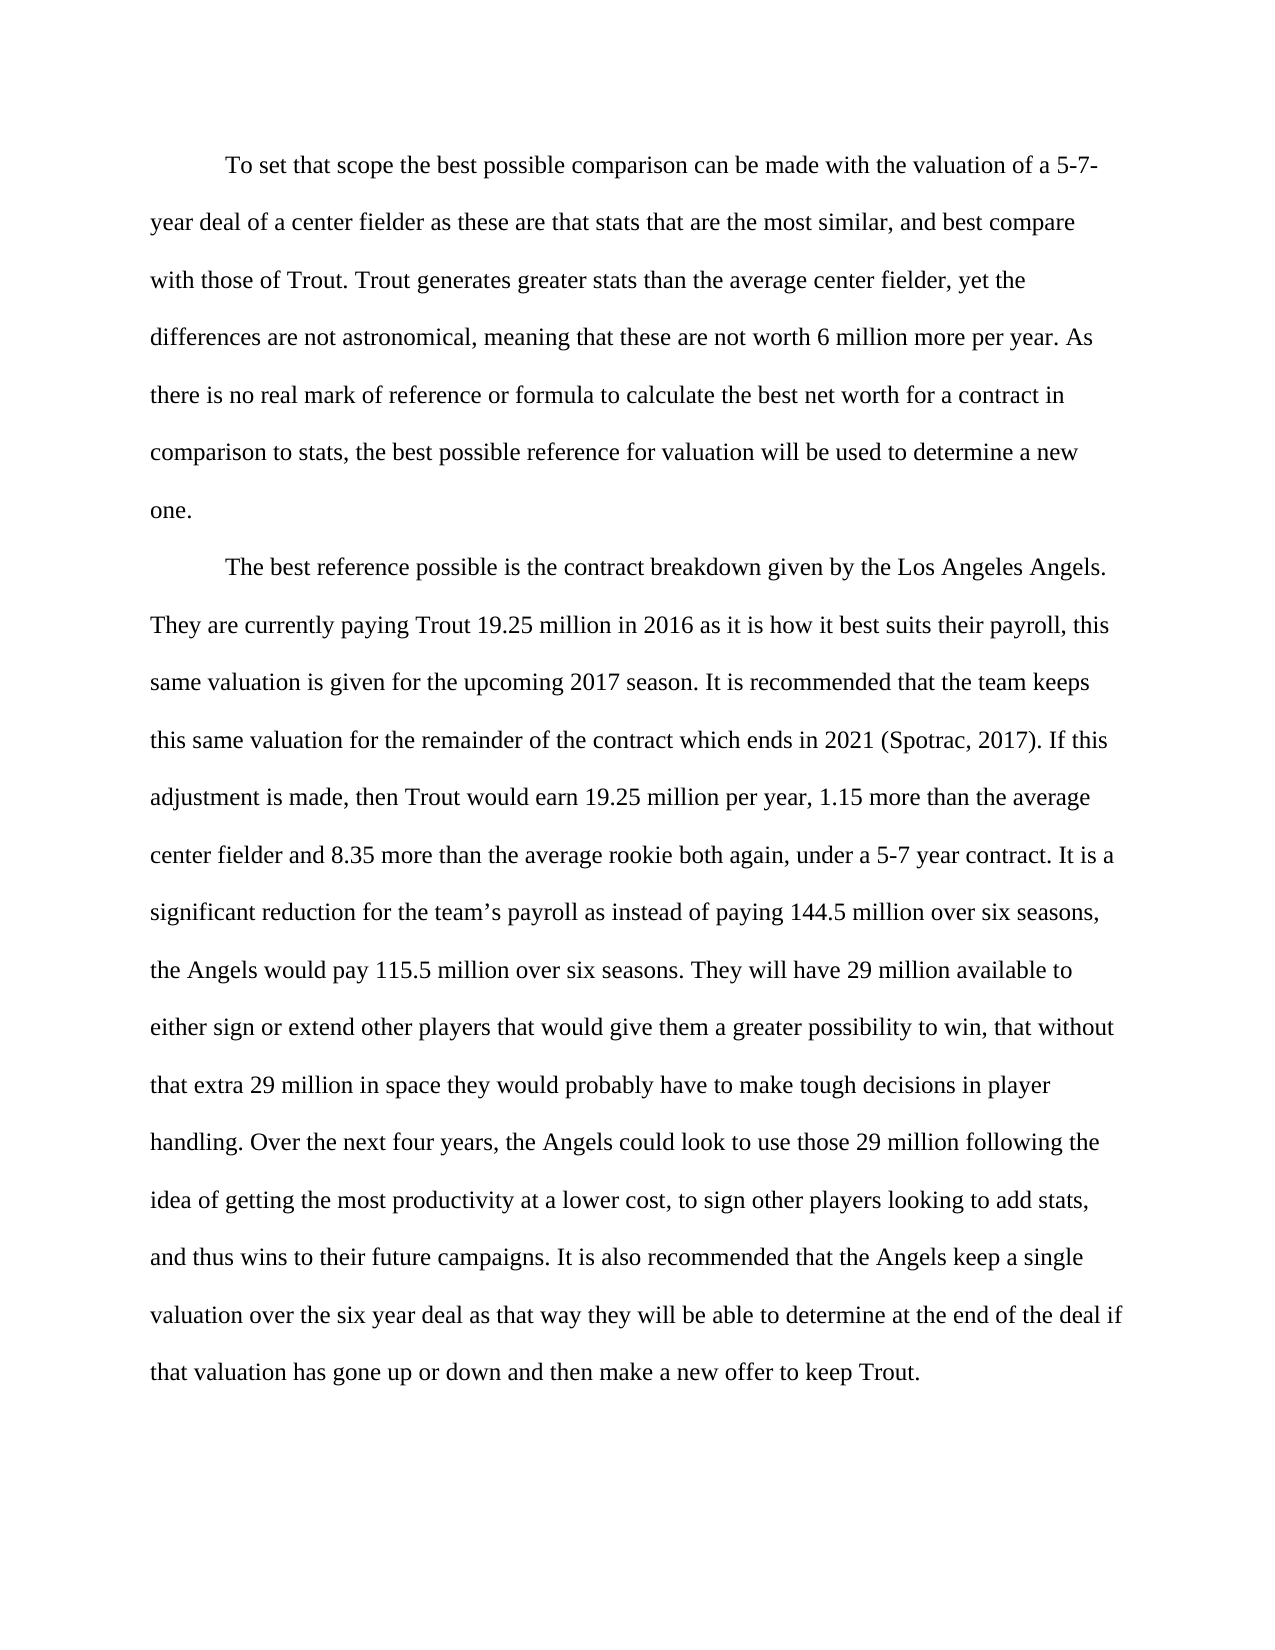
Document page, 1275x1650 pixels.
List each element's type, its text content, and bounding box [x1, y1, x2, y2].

text To set that scope the best possible comparison can be made with the valuation of a 5-7-year deal of a center fielder as these are that stats that are the most similar, and best compare with those of Trout. Trout generates greater stats than the average center fielder, yet the differences are not astronomical, meaning that these are not worth 6 million more per year. As there is no real mark of reference or formula to calculate the best net worth for a contract in comparison to stats, the best possible reference for valuation will be used to determine a new one. [150, 150, 1125, 524]
text The best reference possible is the contract breakdown given by the Los Angeles Angels. They are currently paying Trout 19.25 million in 2016 as it is how it best suits their payroll, this same valuation is given for the upcoming 2017 season. It is recommended that the team keeps this same valuation for the remainder of the contract which ends in 2021 (Spotrac, 2017). If this adjustment is made, then Trout would earn 19.25 million per year, 1.15 more than the average center fielder and 8.35 more than the average rookie both again, under a 5-7 year contract. It is a significant reduction for the team’s payroll as instead of paying 144.5 million over six seasons, the Angels would pay 115.5 million over six seasons. They will have 29 million available to either sign or extend other players that would give them a greater possibility to win, that without that extra 29 million in space they would probably have to make tough decisions in player handling. Over the next four years, the Angels could look to use those 29 million following the idea of getting the most productivity at a lower cost, to sign other players looking to add stats, and thus wins to their future campaigns. It is also recommended that the Angels keep a single valuation over the six year deal as that way they will be able to determine at the end of the deal if that valuation has gone up or down and then make a new offer to keep Trout. [150, 552, 1125, 1386]
